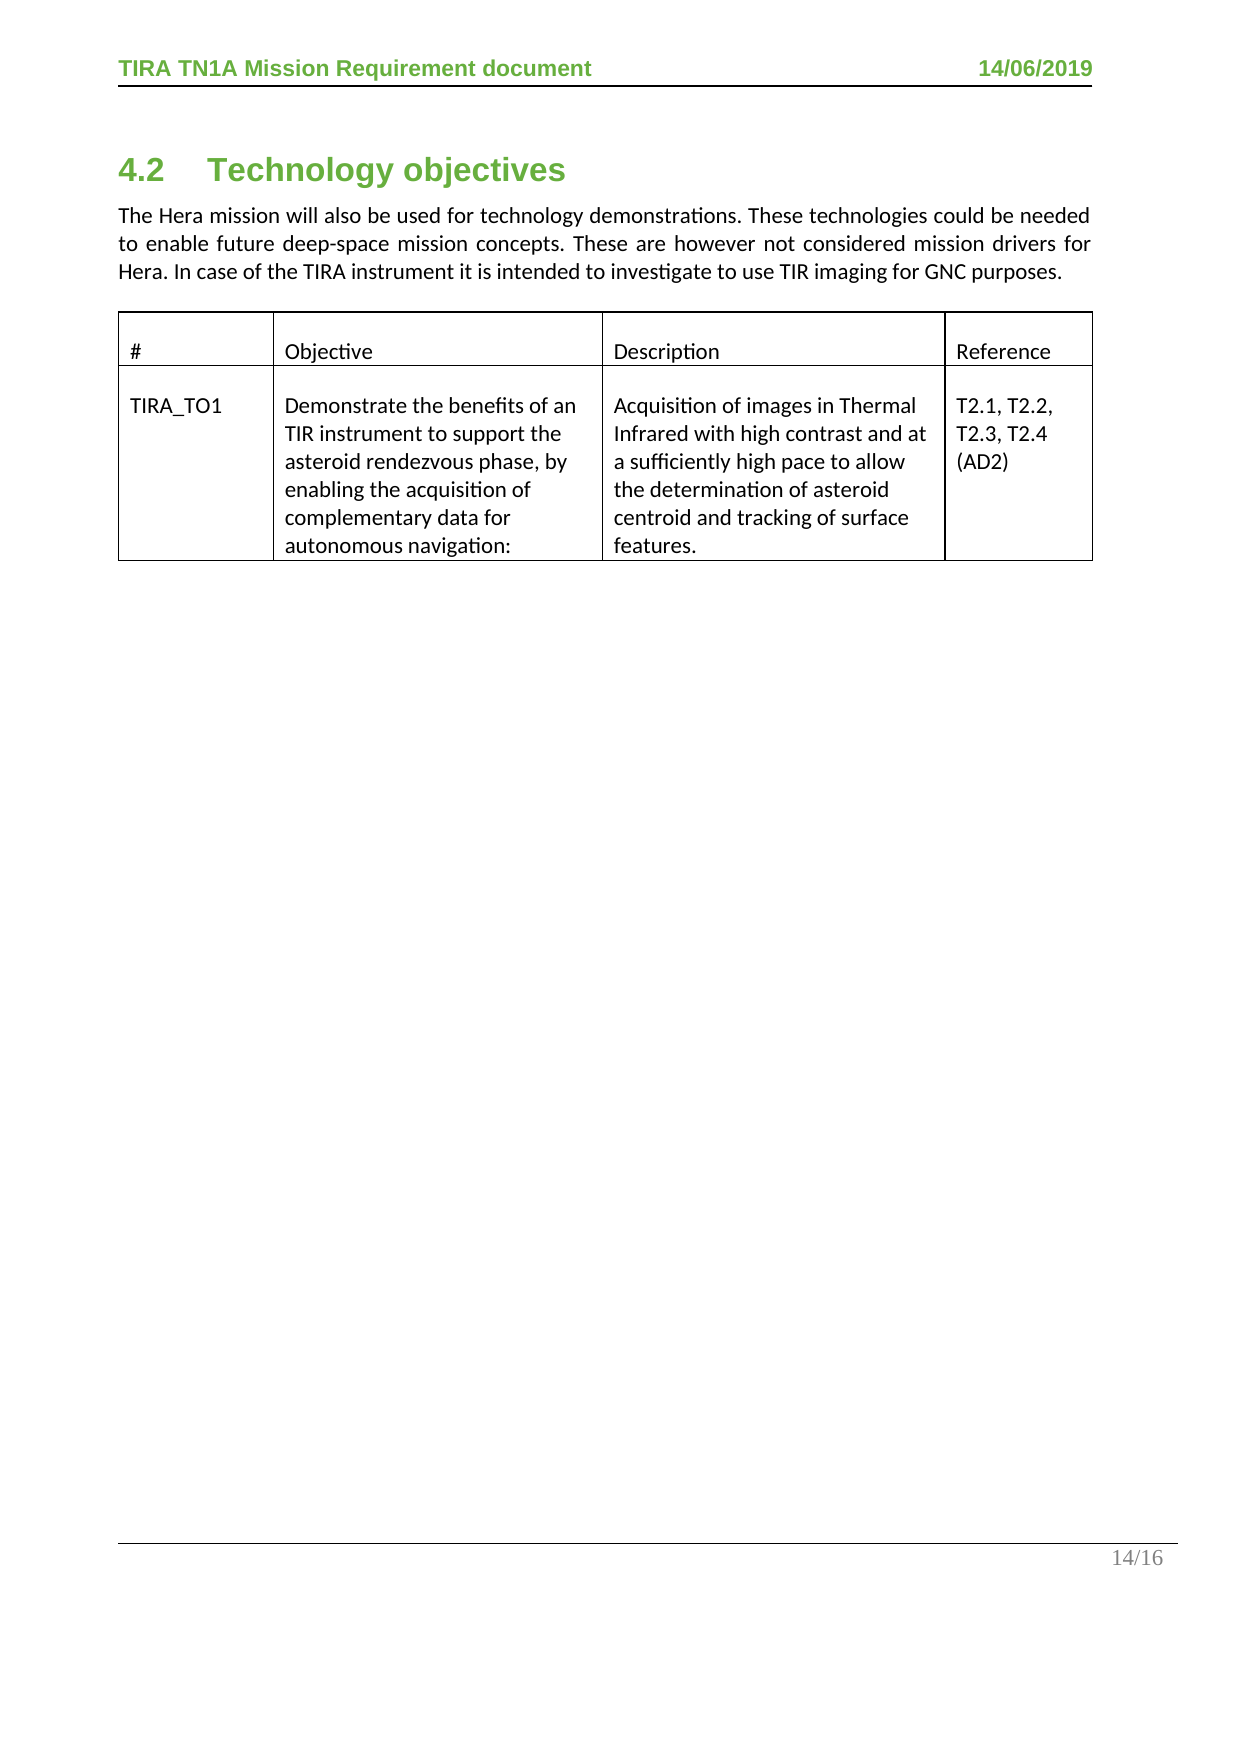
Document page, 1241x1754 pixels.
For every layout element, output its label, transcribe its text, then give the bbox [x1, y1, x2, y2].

table_header Objective [274, 313, 602, 365]
table_cell Acquisition of images in Thermal Infrared with high contrast and at a sufficiently high pace to allow the determination of asteroid centroid and tracking of surface features. [603, 366, 944, 559]
table_cell Demonstrate the benefits of an TIR instrument to support the asteroid rendezvous phase, by enabling the acquisition of complementary data for autonomous navigation: [274, 366, 602, 559]
table_header # [119, 313, 273, 365]
text The Hera mission will also be used for technology demonstrations. These technologies could be needed to enable future deep-space mission concepts. These are however not considered mission drivers for Hera. In case of the TIRA instrument it is intended to investigate to use TIR imaging for GNC purposes. [118, 201, 1092, 285]
table_cell TIRA_TO1 [119, 366, 273, 559]
table_header Description [603, 313, 944, 365]
table_cell T2.1, T2.2, T2.3, T2.4 (AD2) [946, 366, 1092, 559]
subtitle Technology objectives [118, 150, 1092, 188]
table_header Reference [946, 313, 1092, 365]
